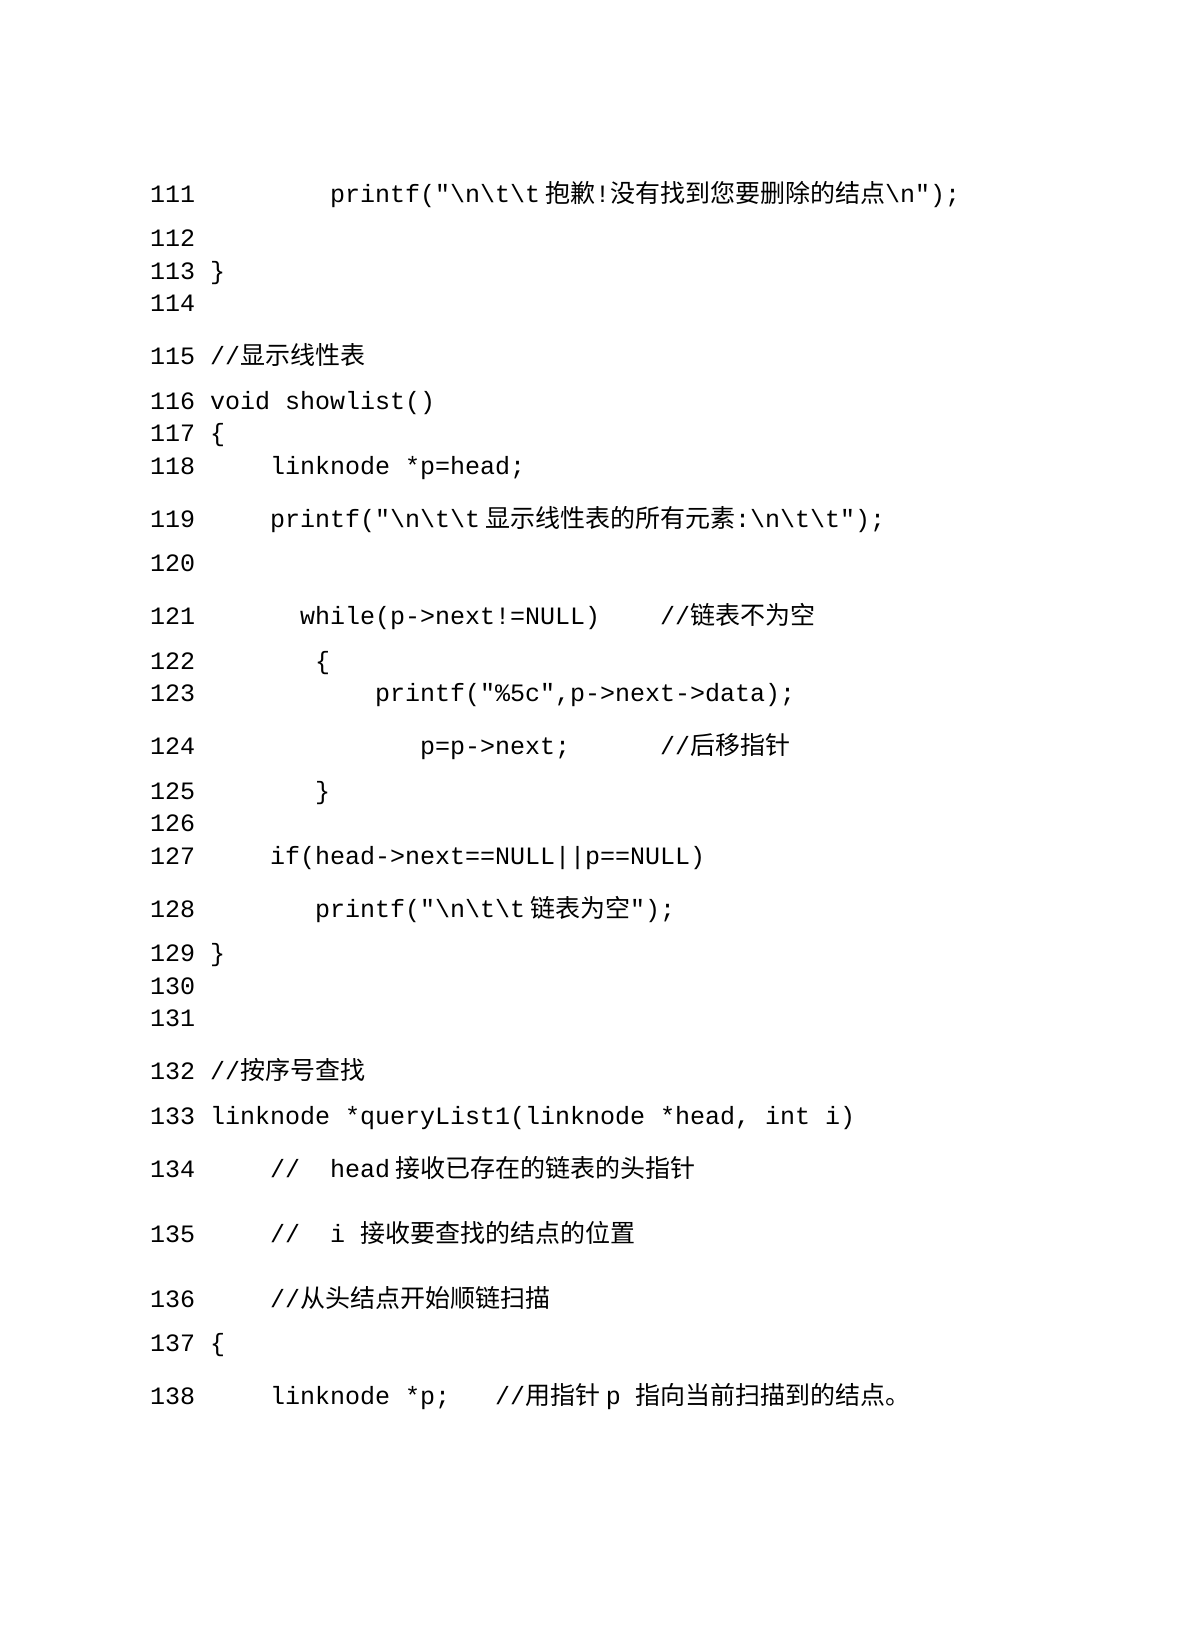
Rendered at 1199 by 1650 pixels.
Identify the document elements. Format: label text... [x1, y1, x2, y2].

text 137 { [150, 1329, 1049, 1361]
text 131 [150, 1004, 1049, 1036]
text 117 { [150, 419, 1049, 451]
text 116 void showlist() [150, 386, 1049, 419]
text 121 while(p->next!=NULL) //链表不为空 [150, 581, 1049, 646]
text 128 printf("\n\t\t链表为空"); [150, 874, 1049, 939]
text 122 { [150, 646, 1049, 679]
text 136 //从头结点开始顺链扫描 [150, 1264, 1049, 1329]
text 111 printf("\n\t\t抱歉!没有找到您要删除的结点\n"); [150, 159, 1049, 224]
text 113 } [150, 256, 1049, 289]
text 120 [150, 549, 1049, 581]
text 130 [150, 971, 1049, 1004]
text 125 } [150, 776, 1049, 809]
text 134 // head接收已存在的链表的头指针 [150, 1134, 1049, 1199]
text 124 p=p->next; //后移指针 [150, 711, 1049, 776]
text 129 } [150, 939, 1049, 971]
text 119 printf("\n\t\t显示线性表的所有元素:\n\t\t"); [150, 484, 1049, 549]
text 133 linknode *queryList1(linknode *head, int i) [150, 1101, 1049, 1134]
text 127 if(head->next==NULL||p==NULL) [150, 841, 1049, 874]
text 126 [150, 809, 1049, 841]
text 138 linknode *p; //用指针 p 指向当前扫描到的结点。 [150, 1361, 1049, 1426]
text 114 [150, 289, 1049, 321]
text 115 //显示线性表 [150, 321, 1049, 386]
text 112 [150, 224, 1049, 256]
text 123 printf("%5c",p->next->data); [150, 679, 1049, 711]
text 132 //按序号查找 [150, 1036, 1049, 1101]
text 118 linknode *p=head; [150, 451, 1049, 484]
text 135 // i 接收要查找的结点的位置 [150, 1199, 1049, 1264]
